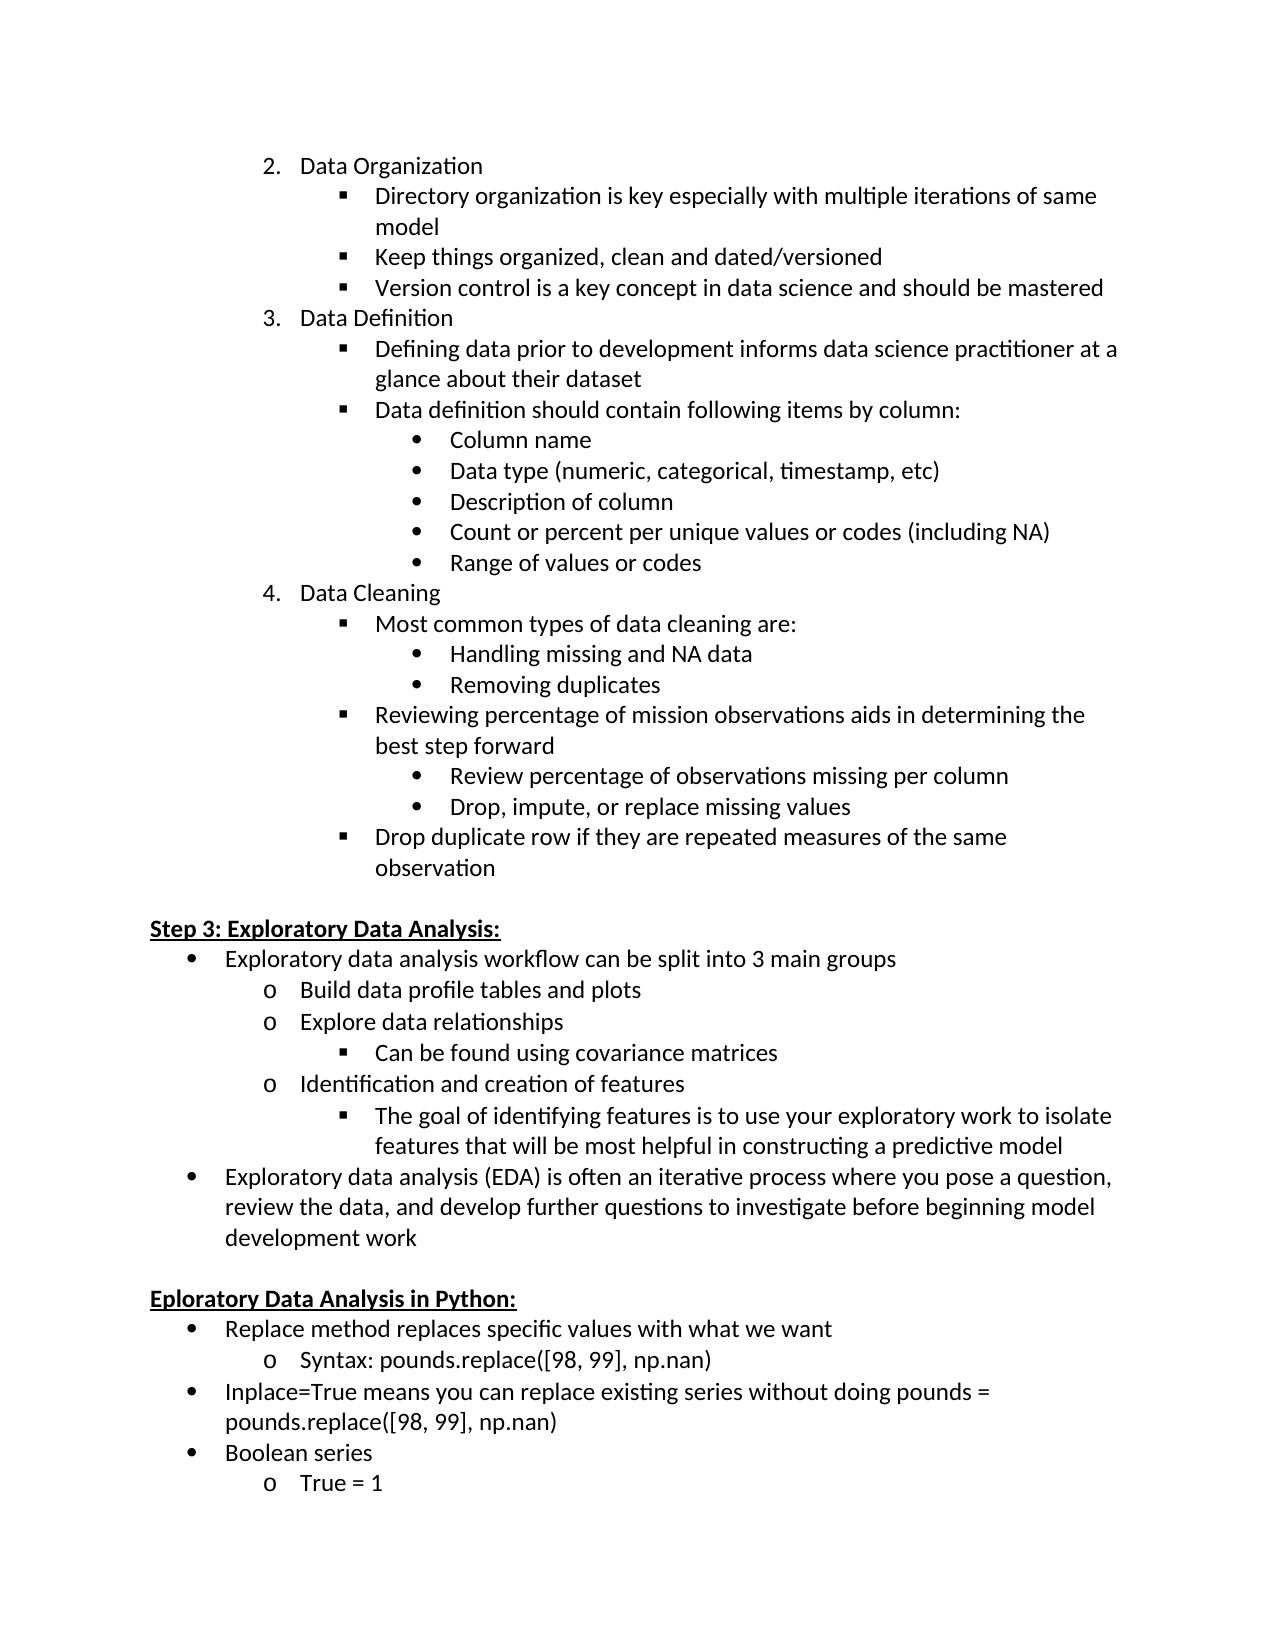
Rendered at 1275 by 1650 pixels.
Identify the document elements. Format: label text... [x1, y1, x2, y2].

list Version control is a key concept in data science and should be mastered [337, 272, 1125, 303]
list Column name [412, 425, 1125, 455]
list Drop duplicate row if they are repeated measures of the same observation [337, 821, 1125, 882]
list Range of values or codes [412, 547, 1125, 577]
list Removing duplicates [412, 669, 1125, 699]
list Replace method replaces specific values with what we want [187, 1313, 1125, 1344]
list Syntax: pounds.replace([98, 99], np.nan) [262, 1344, 1125, 1376]
list Data Definition [262, 303, 1125, 333]
text Eploratory Data Analysis in Python: [150, 1283, 1125, 1313]
list Boolean series [187, 1437, 1125, 1467]
list Explore data relationships [262, 1006, 1125, 1038]
list Can be found using covariance matrices [337, 1038, 1125, 1068]
list Build data profile tables and plots [262, 974, 1125, 1006]
list Reviewing percentage of mission observations aids in determining the best step forward [337, 699, 1125, 760]
list Review percentage of observations missing per column [412, 760, 1125, 791]
list Keep things organized, clean and dated/versioned [337, 242, 1125, 272]
list Drop, impute, or replace missing values [412, 791, 1125, 821]
list Directory organization is key especially with multiple iterations of same model [337, 181, 1125, 242]
list Most common types of data cleaning are: [337, 608, 1125, 638]
list Data definition should contain following items by column: [337, 394, 1125, 425]
list Description of column [412, 486, 1125, 516]
list Inplace=True means you can replace existing series without doing pounds = pounds.replace([98, 99], np.nan) [187, 1376, 1125, 1437]
list Data Cleaning [262, 577, 1125, 608]
list True = 1 [262, 1467, 1125, 1499]
list The goal of identifying features is to use your exploratory work to isolate features that will be most helpful in constructing a predictive model [337, 1100, 1125, 1161]
list Data type (numeric, categorical, timestamp, etc) [412, 455, 1125, 486]
list Exploratory data analysis (EDA) is often an iterative process where you pose a question, review the data, and develop further questions to investigate before beginning model development work [187, 1161, 1125, 1252]
list Exploratory data analysis workflow can be split into 3 main groups [187, 943, 1125, 974]
list Handling missing and NA data [412, 638, 1125, 669]
list Data Organization [262, 150, 1125, 181]
list Identification and creation of features [262, 1068, 1125, 1100]
list Count or percent per unique values or codes (including NA) [412, 516, 1125, 547]
list Defining data prior to development informs data science practitioner at a glance about their dataset [337, 333, 1125, 394]
text Step 3: Exploratory Data Analysis: [150, 913, 1125, 943]
